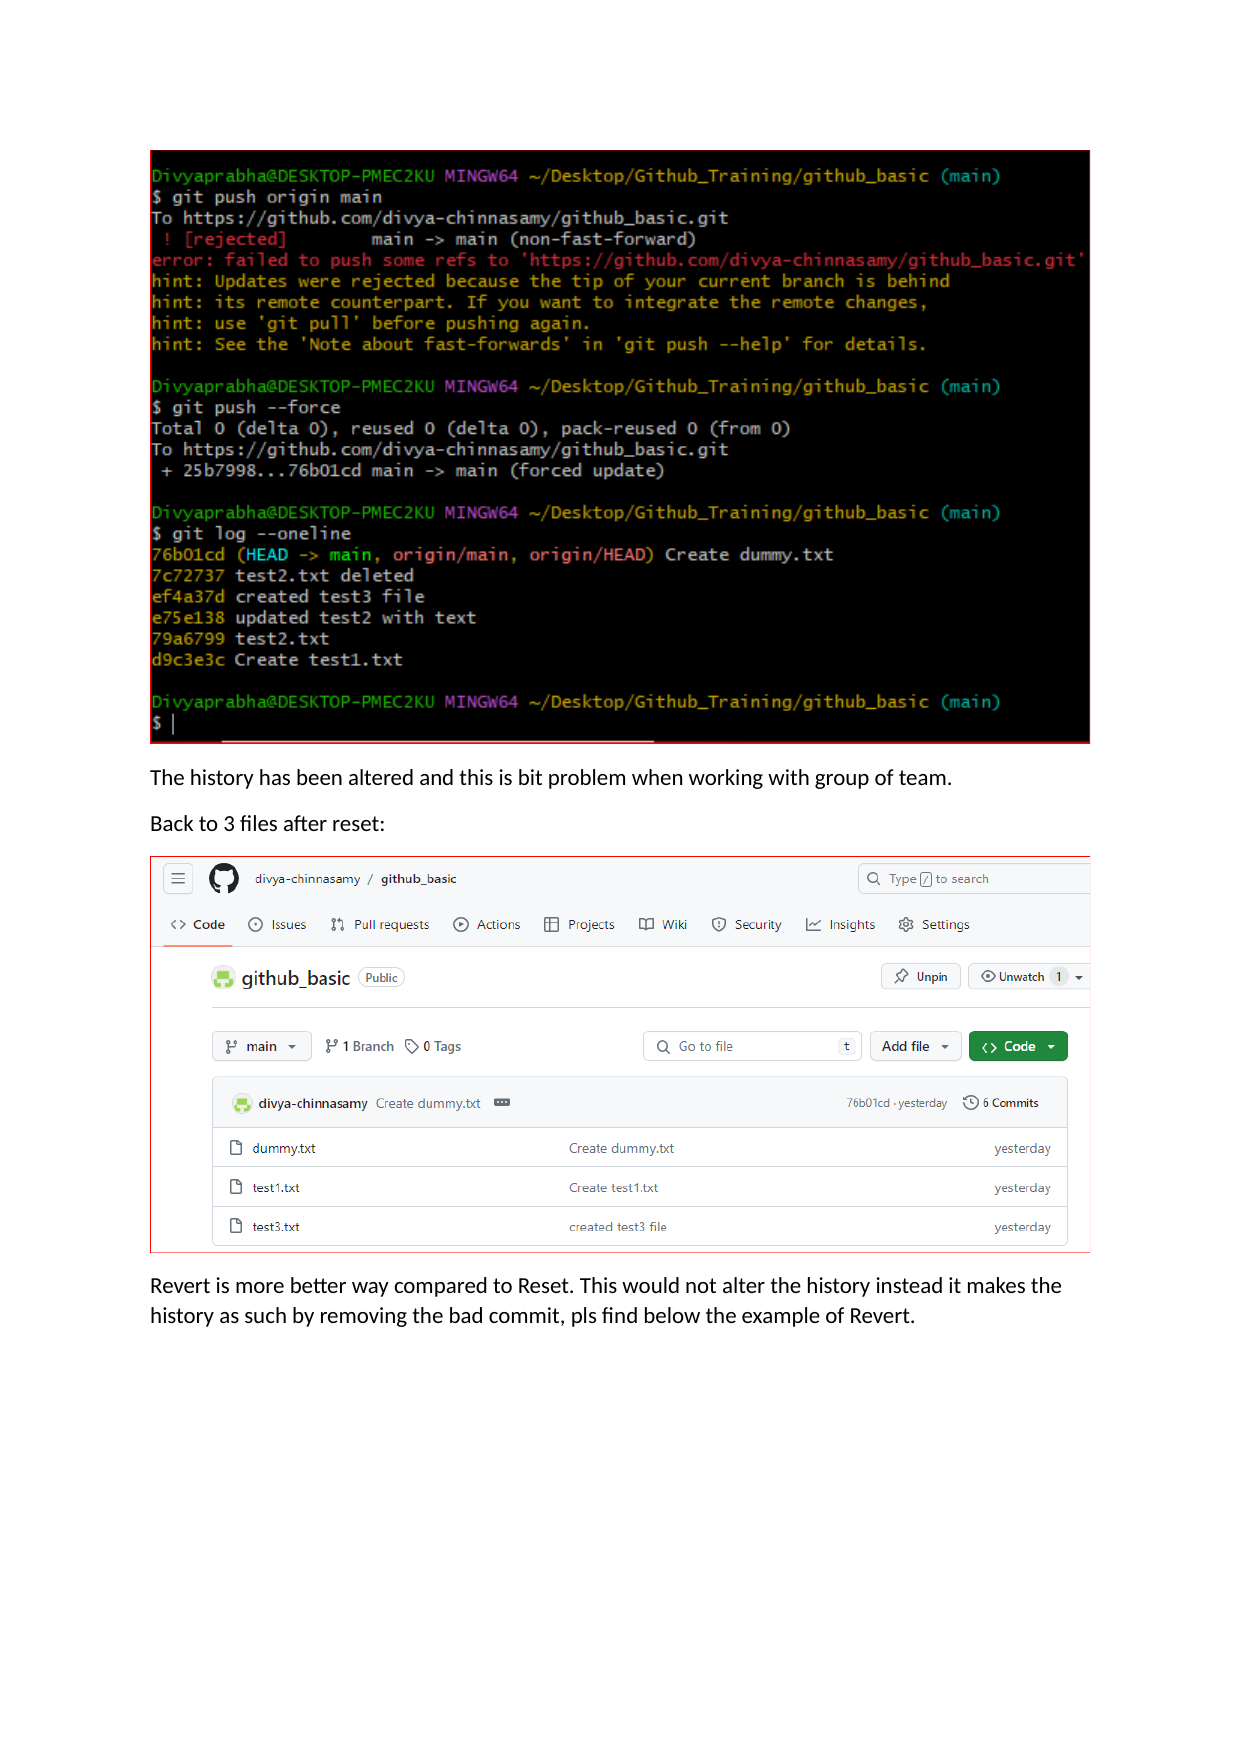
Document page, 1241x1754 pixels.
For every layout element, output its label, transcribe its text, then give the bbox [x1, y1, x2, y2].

text The history has been altered and this is bit problem when working with group of team. [150, 763, 1090, 791]
picture [150, 856, 1091, 1253]
text Revert is more better way compared to Reset. This would not alter the history instead it makes the history as such by removing the bad commit, pls find below the example of Revert. [150, 1271, 1090, 1330]
text Back to 3 files after reset: [150, 809, 1090, 838]
picture [150, 150, 1091, 744]
